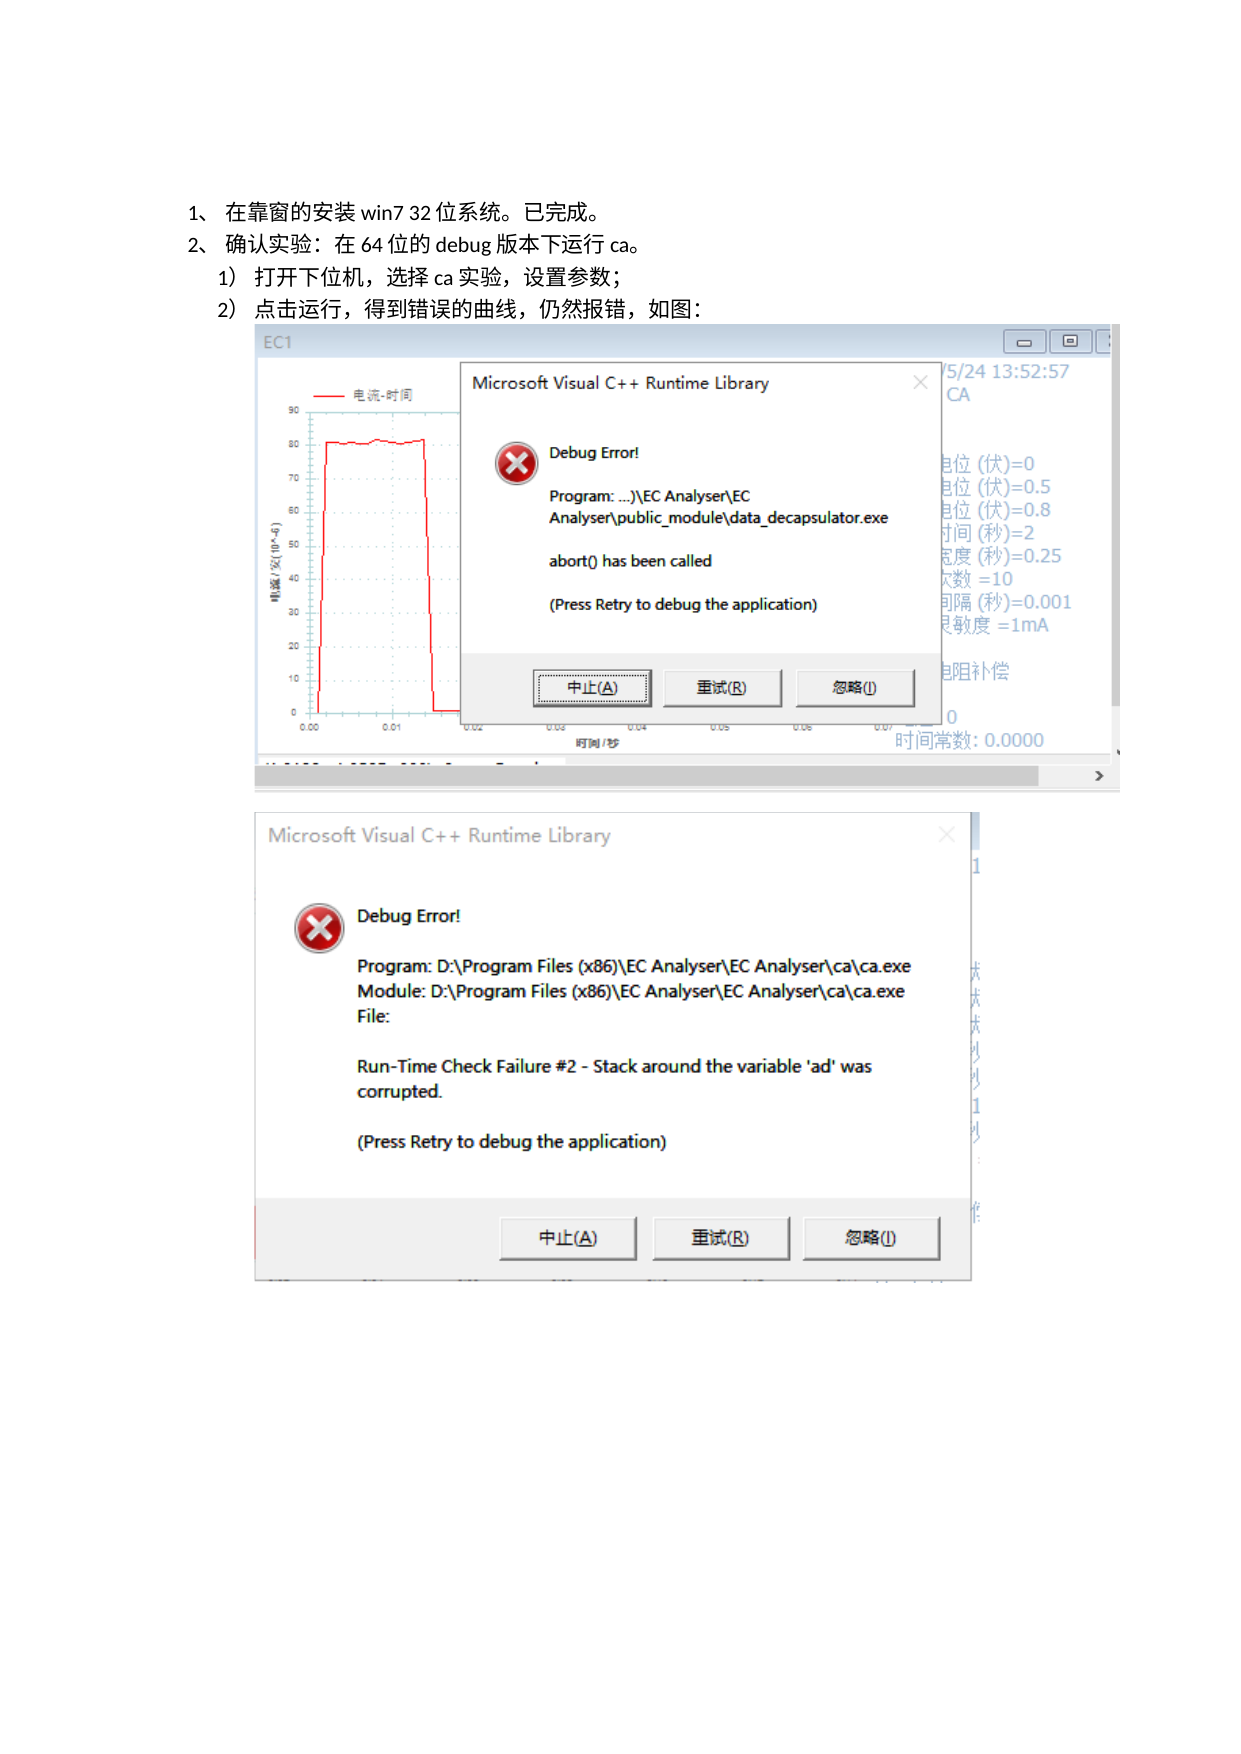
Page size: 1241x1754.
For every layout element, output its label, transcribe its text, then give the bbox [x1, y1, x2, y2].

list 确认实验：在64位的debug 版本下运行ca。 [187, 227, 1053, 259]
list 打开下位机，选择ca实验，设置参数； [217, 259, 1053, 292]
picture [254, 812, 980, 1283]
list 点击运行，得到错误的曲线，仍然报错，如图： [217, 292, 1053, 324]
picture [254, 324, 1120, 793]
list 在靠窗的安装win7 32位系统。已完成。 [187, 194, 1053, 227]
